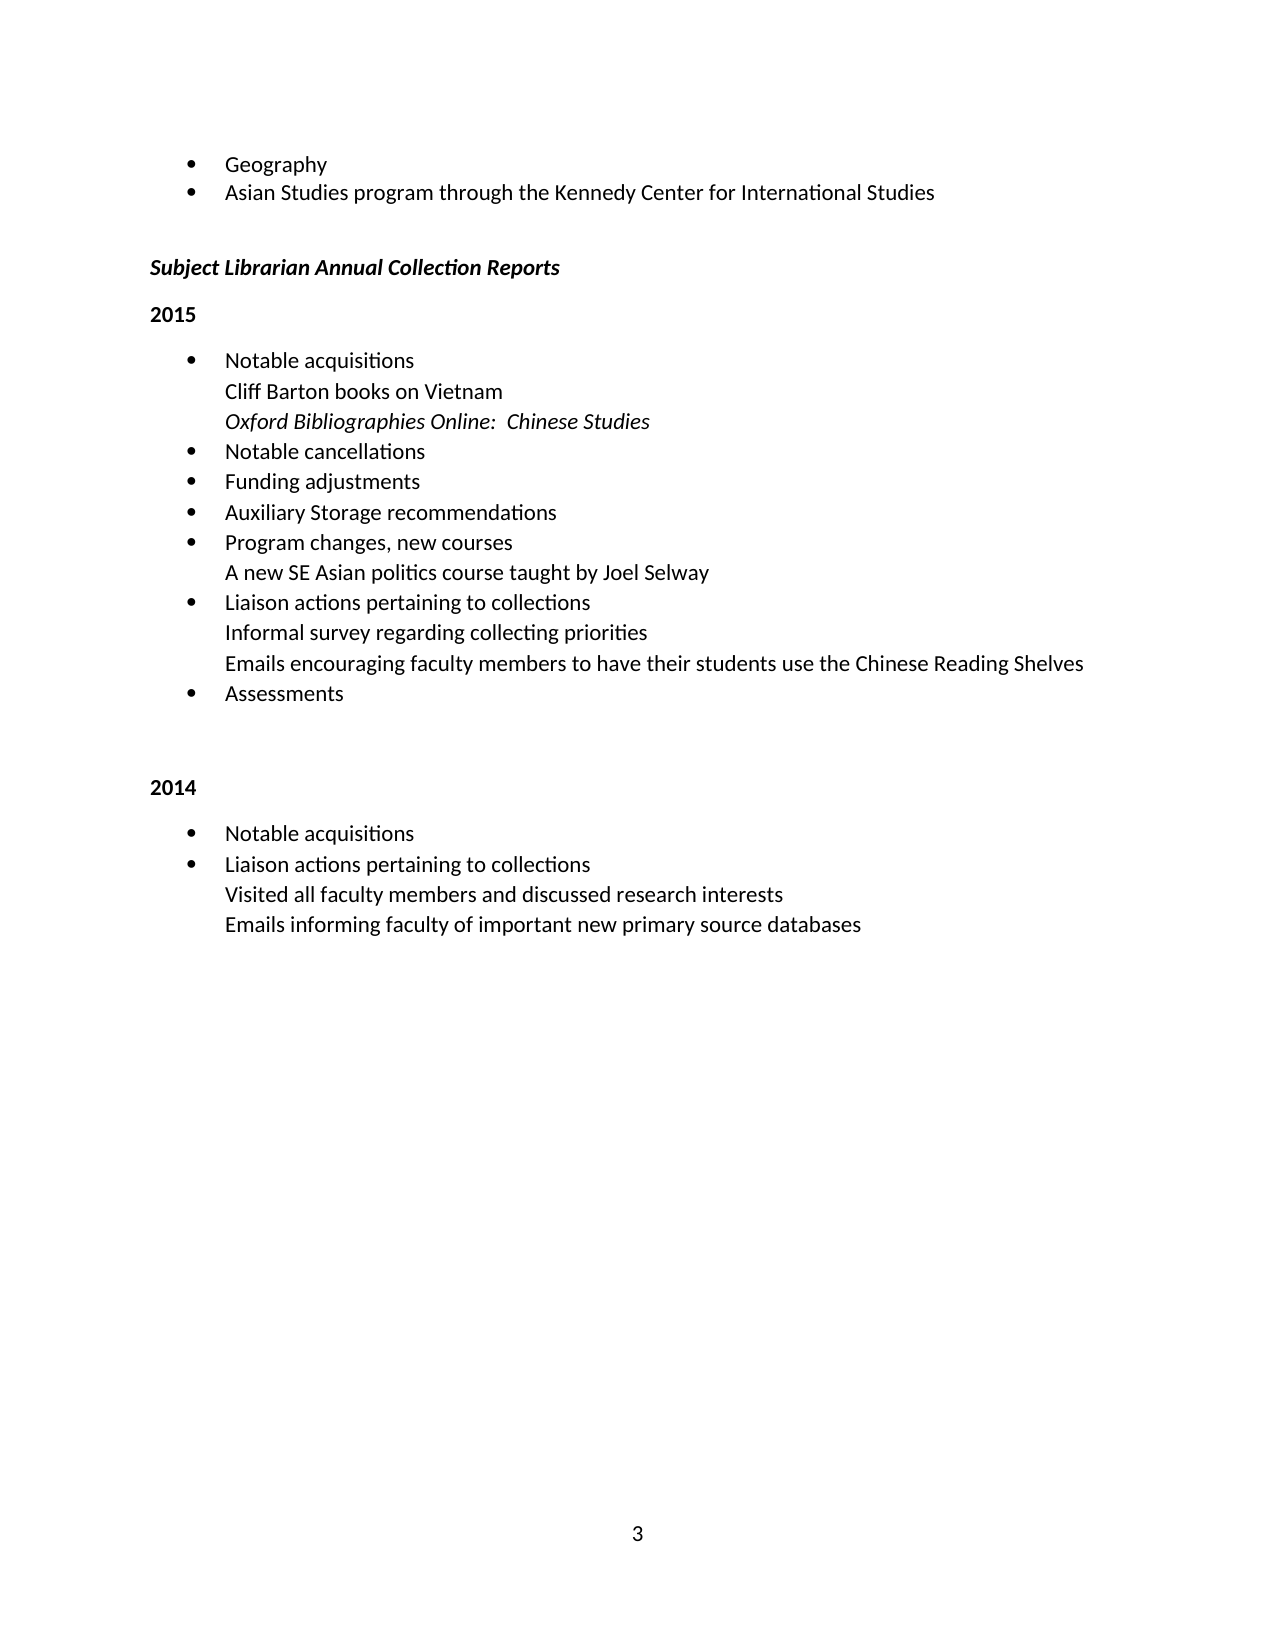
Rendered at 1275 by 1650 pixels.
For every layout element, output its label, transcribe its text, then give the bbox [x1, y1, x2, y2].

list Geography [187, 150, 1125, 178]
text Subject Librarian Annual Collection Reports [150, 253, 1125, 281]
list Liaison actions pertaining to collections [187, 850, 1125, 878]
text 2015 [150, 300, 1125, 328]
list Cliff Barton books on Vietnam [225, 377, 1125, 405]
list Funding adjustments [187, 467, 1125, 496]
list Assessments [187, 679, 1125, 707]
list Program changes, new courses [187, 528, 1125, 556]
list Notable cancellations [187, 437, 1125, 465]
list Auxiliary Storage recommendations [187, 498, 1125, 526]
list Notable acquisitions [187, 819, 1125, 848]
text 2014 [150, 773, 1125, 801]
list Oxford Bibliographies Online: Chinese Studies [225, 407, 1125, 435]
list Visited all faculty members and discussed research interests [225, 880, 1125, 908]
list Informal survey regarding collecting priorities [225, 618, 1125, 647]
list Liaison actions pertaining to collections [187, 588, 1125, 616]
list A new SE Asian politics course taught by Joel Selway [225, 558, 1125, 586]
list Asian Studies program through the Kennedy Center for International Studies [187, 178, 1125, 206]
list Emails informing faculty of important new primary source databases [225, 910, 1125, 938]
list Notable acquisitions [187, 347, 1125, 375]
list Emails encouraging faculty members to have their students use the Chinese Reading Shelves [225, 649, 1125, 677]
